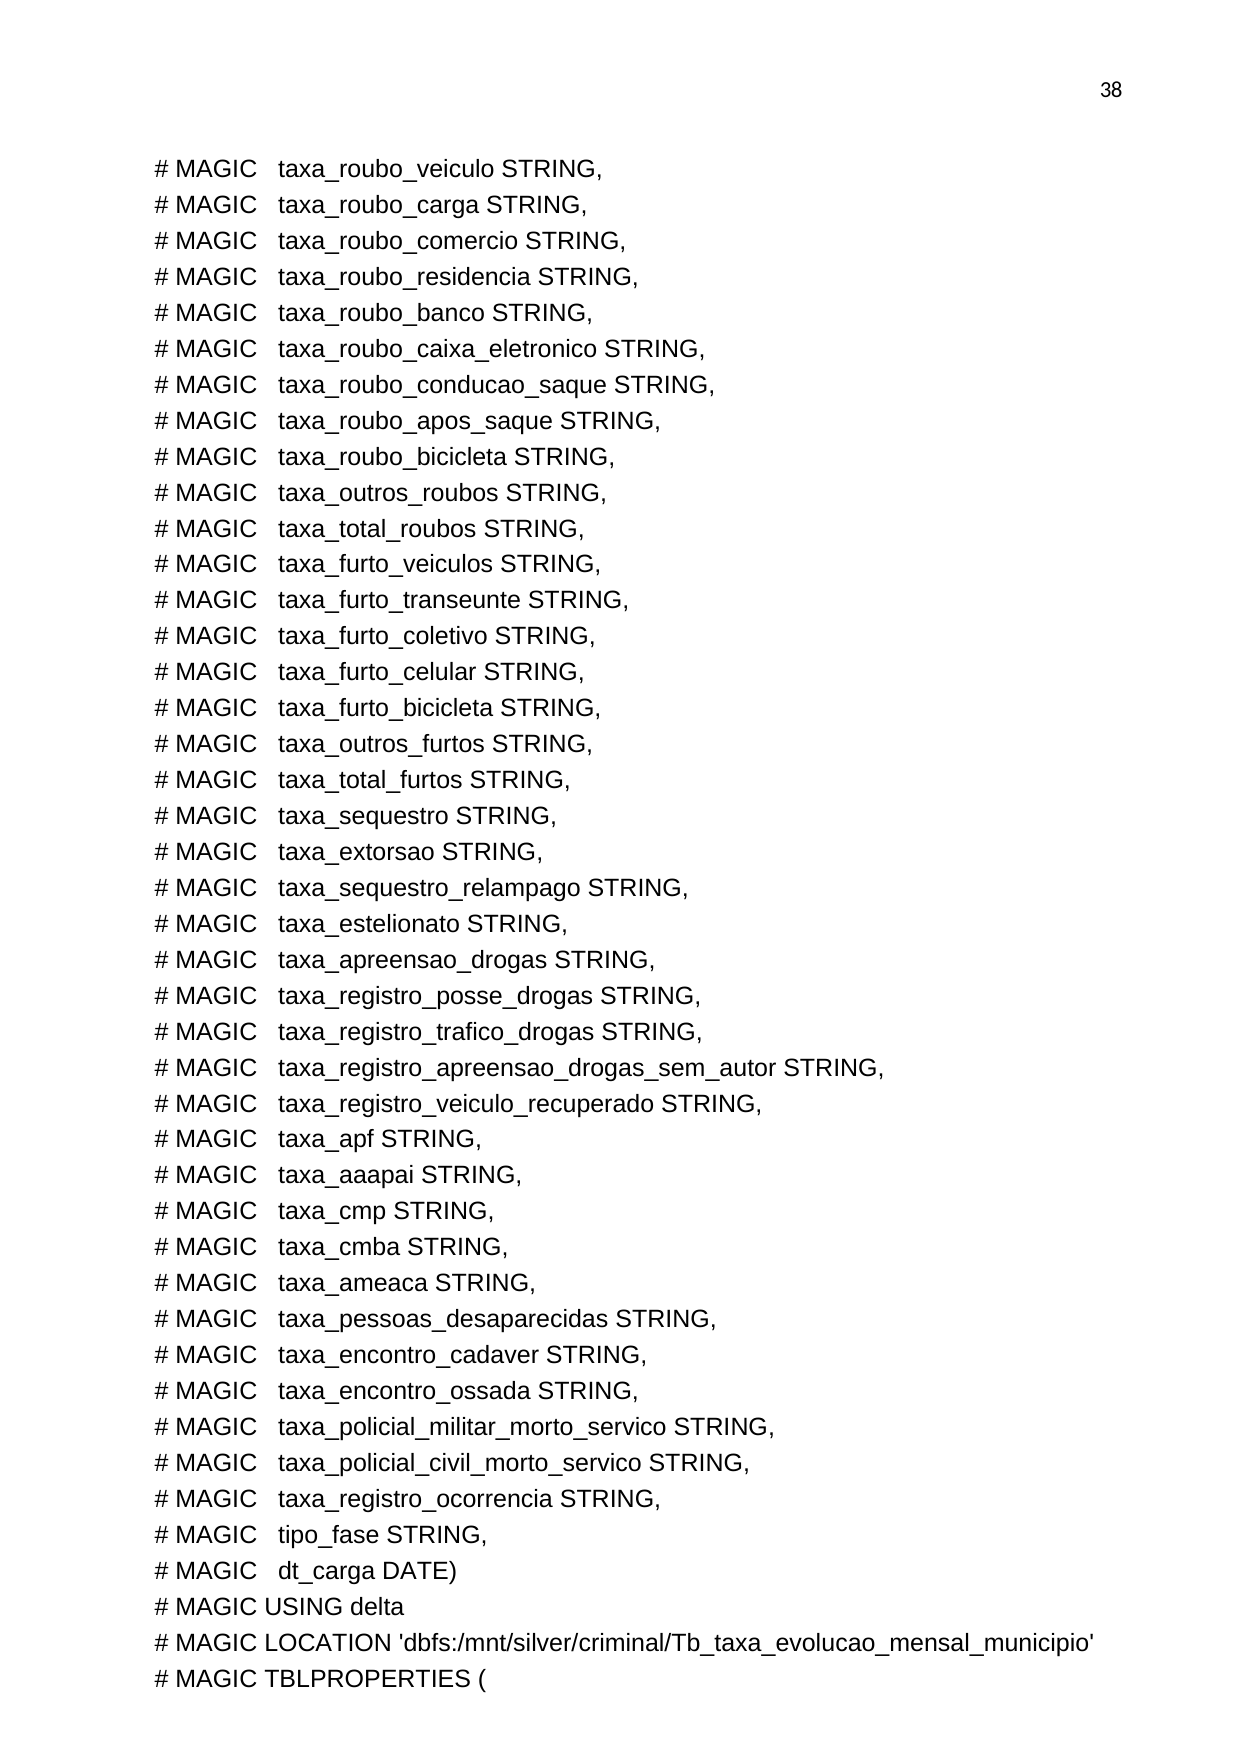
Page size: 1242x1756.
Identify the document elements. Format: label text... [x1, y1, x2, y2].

text # MAGIC taxa_furto_bicicleta STRING, [154, 693, 1163, 722]
text # MAGIC taxa_total_furtos STRING, [154, 765, 1163, 794]
text # MAGIC taxa_registro_apreensao_drogas_sem_autor STRING, [154, 1053, 1163, 1081]
text # MAGIC taxa_roubo_bicicleta STRING, [154, 442, 1163, 470]
text # MAGIC taxa_pessoas_desaparecidas STRING, [154, 1304, 1163, 1333]
text # MAGIC taxa_extorsao STRING, [154, 837, 1163, 866]
text # MAGIC taxa_apf STRING, [154, 1124, 1163, 1153]
text # MAGIC taxa_outros_furtos STRING, [154, 729, 1163, 758]
text # MAGIC taxa_registro_veiculo_recuperado STRING, [154, 1088, 1163, 1117]
text # MAGIC taxa_encontro_cadaver STRING, [154, 1340, 1163, 1369]
text # MAGIC taxa_roubo_conducao_saque STRING, [154, 370, 1163, 398]
text # MAGIC USING delta [154, 1592, 1163, 1620]
text # MAGIC taxa_encontro_ossada STRING, [154, 1376, 1163, 1405]
text # MAGIC taxa_roubo_caixa_eletronico STRING, [154, 334, 1163, 363]
text # MAGIC taxa_furto_transeunte STRING, [154, 585, 1163, 614]
text # MAGIC taxa_registro_posse_drogas STRING, [154, 981, 1163, 1009]
text # MAGIC taxa_furto_coletivo STRING, [154, 621, 1163, 650]
text # MAGIC taxa_sequestro_relampago STRING, [154, 873, 1163, 902]
text # MAGIC taxa_registro_ocorrencia STRING, [154, 1484, 1163, 1513]
text # MAGIC taxa_total_roubos STRING, [154, 513, 1163, 542]
text # MAGIC LOCATION 'dbfs:/mnt/silver/criminal/Tb_taxa_evolucao_mensal_municipio' [154, 1628, 1163, 1656]
text # MAGIC tipo_fase STRING, [154, 1520, 1163, 1548]
text # MAGIC taxa_cmba STRING, [154, 1232, 1163, 1261]
text # MAGIC taxa_roubo_residencia STRING, [154, 262, 1163, 291]
text # MAGIC taxa_estelionato STRING, [154, 909, 1163, 938]
text # MAGIC taxa_outros_roubos STRING, [154, 478, 1163, 506]
text # MAGIC dt_carga DATE) [154, 1556, 1163, 1584]
text # MAGIC taxa_roubo_comercio STRING, [154, 226, 1163, 255]
text # MAGIC taxa_apreensao_drogas STRING, [154, 945, 1163, 973]
text # MAGIC taxa_roubo_veiculo STRING, [154, 154, 1163, 183]
text # MAGIC taxa_furto_veiculos STRING, [154, 549, 1163, 578]
text # MAGIC taxa_roubo_banco STRING, [154, 298, 1163, 327]
text # MAGIC taxa_policial_civil_morto_servico STRING, [154, 1448, 1163, 1477]
text # MAGIC taxa_sequestro STRING, [154, 801, 1163, 830]
text # MAGIC taxa_cmp STRING, [154, 1196, 1163, 1225]
text # MAGIC taxa_ameaca STRING, [154, 1268, 1163, 1297]
text # MAGIC TBLPROPERTIES ( [154, 1663, 1163, 1692]
text # MAGIC taxa_registro_trafico_drogas STRING, [154, 1017, 1163, 1045]
text # MAGIC taxa_roubo_apos_saque STRING, [154, 406, 1163, 434]
text # MAGIC taxa_roubo_carga STRING, [154, 190, 1163, 219]
text # MAGIC taxa_aaapai STRING, [154, 1160, 1163, 1189]
text # MAGIC taxa_policial_militar_morto_servico STRING, [154, 1412, 1163, 1441]
text # MAGIC taxa_furto_celular STRING, [154, 657, 1163, 686]
